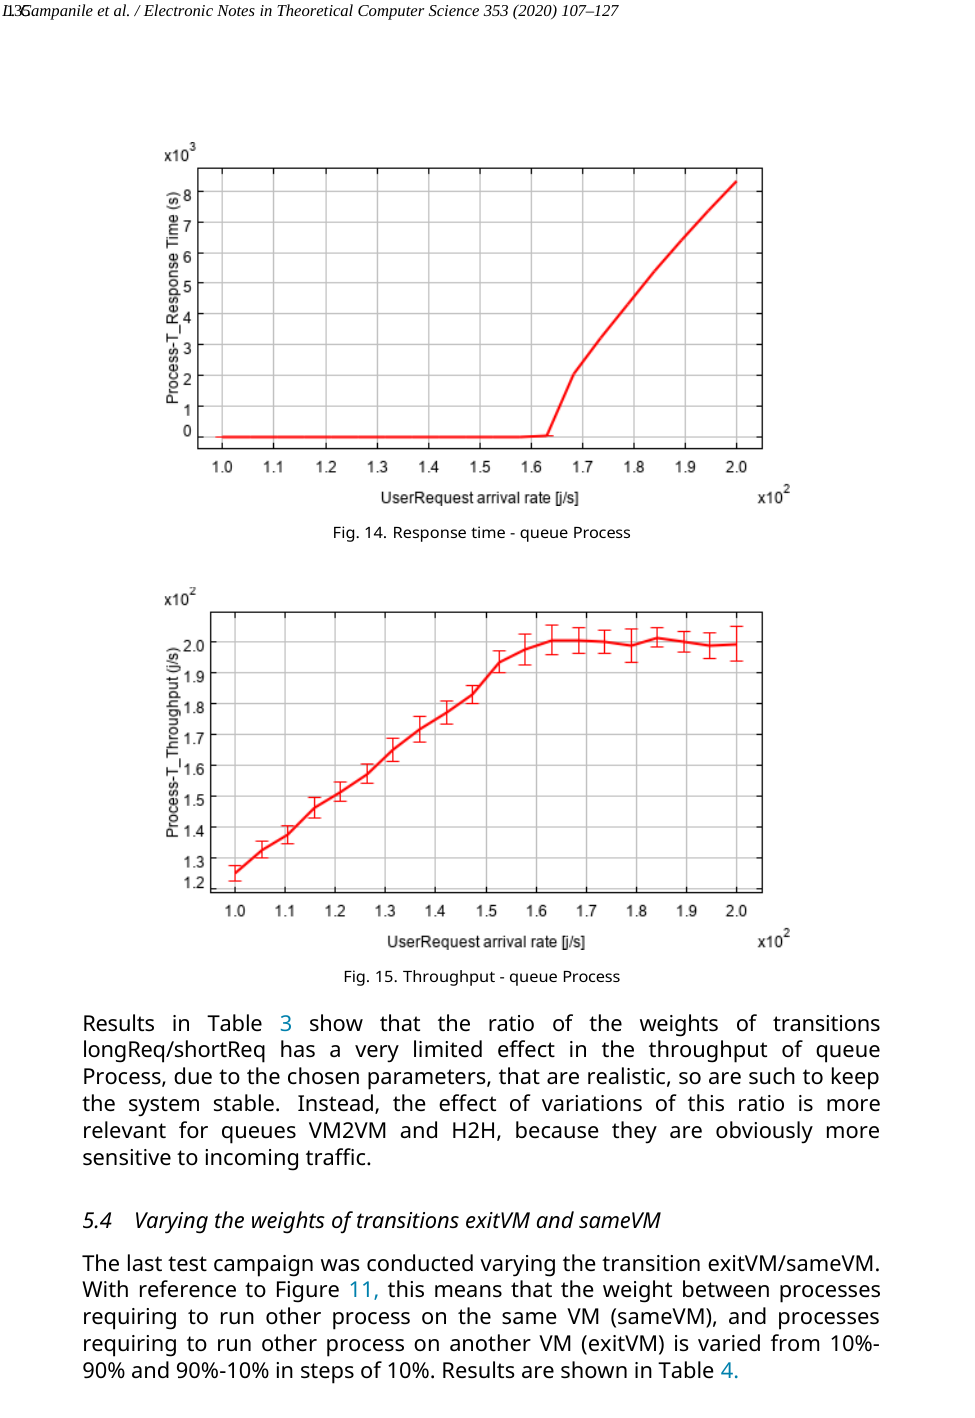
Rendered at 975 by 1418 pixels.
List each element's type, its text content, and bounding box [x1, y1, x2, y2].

picture [164, 142, 790, 506]
text Fig. 15. Throughput - queue Process [71, 600, 892, 987]
picture [164, 587, 790, 600]
text Fig. 14. Response time - queue Process [71, 522, 892, 543]
text The last test campaign was conducted varying the transition exitVM/sameVM. With reference to Figure 11, this means that the weight between processes requiring to run other process on the same VM (sameVM), and processes requiring to run other process on another VM (exitVM) is varied from 10%-90% and 90%-10% in steps of 10%. Results are shown in Table 4. [82, 1250, 881, 1384]
list Varying the weights of transitions exitVM and sameVM [82, 1205, 904, 1235]
text Results in Table 3 show that the ratio of the weights of transitions longReq/shortReq has a very limited effect in the throughput of queue Process, due to the chosen parameters, that are realistic, so are such to keep the system stable. Instead, the effect of variations of this ratio is more relevant for queues VM2VM and H2H, because they are obviously more sensitive to incoming traffic. [82, 1011, 881, 1172]
